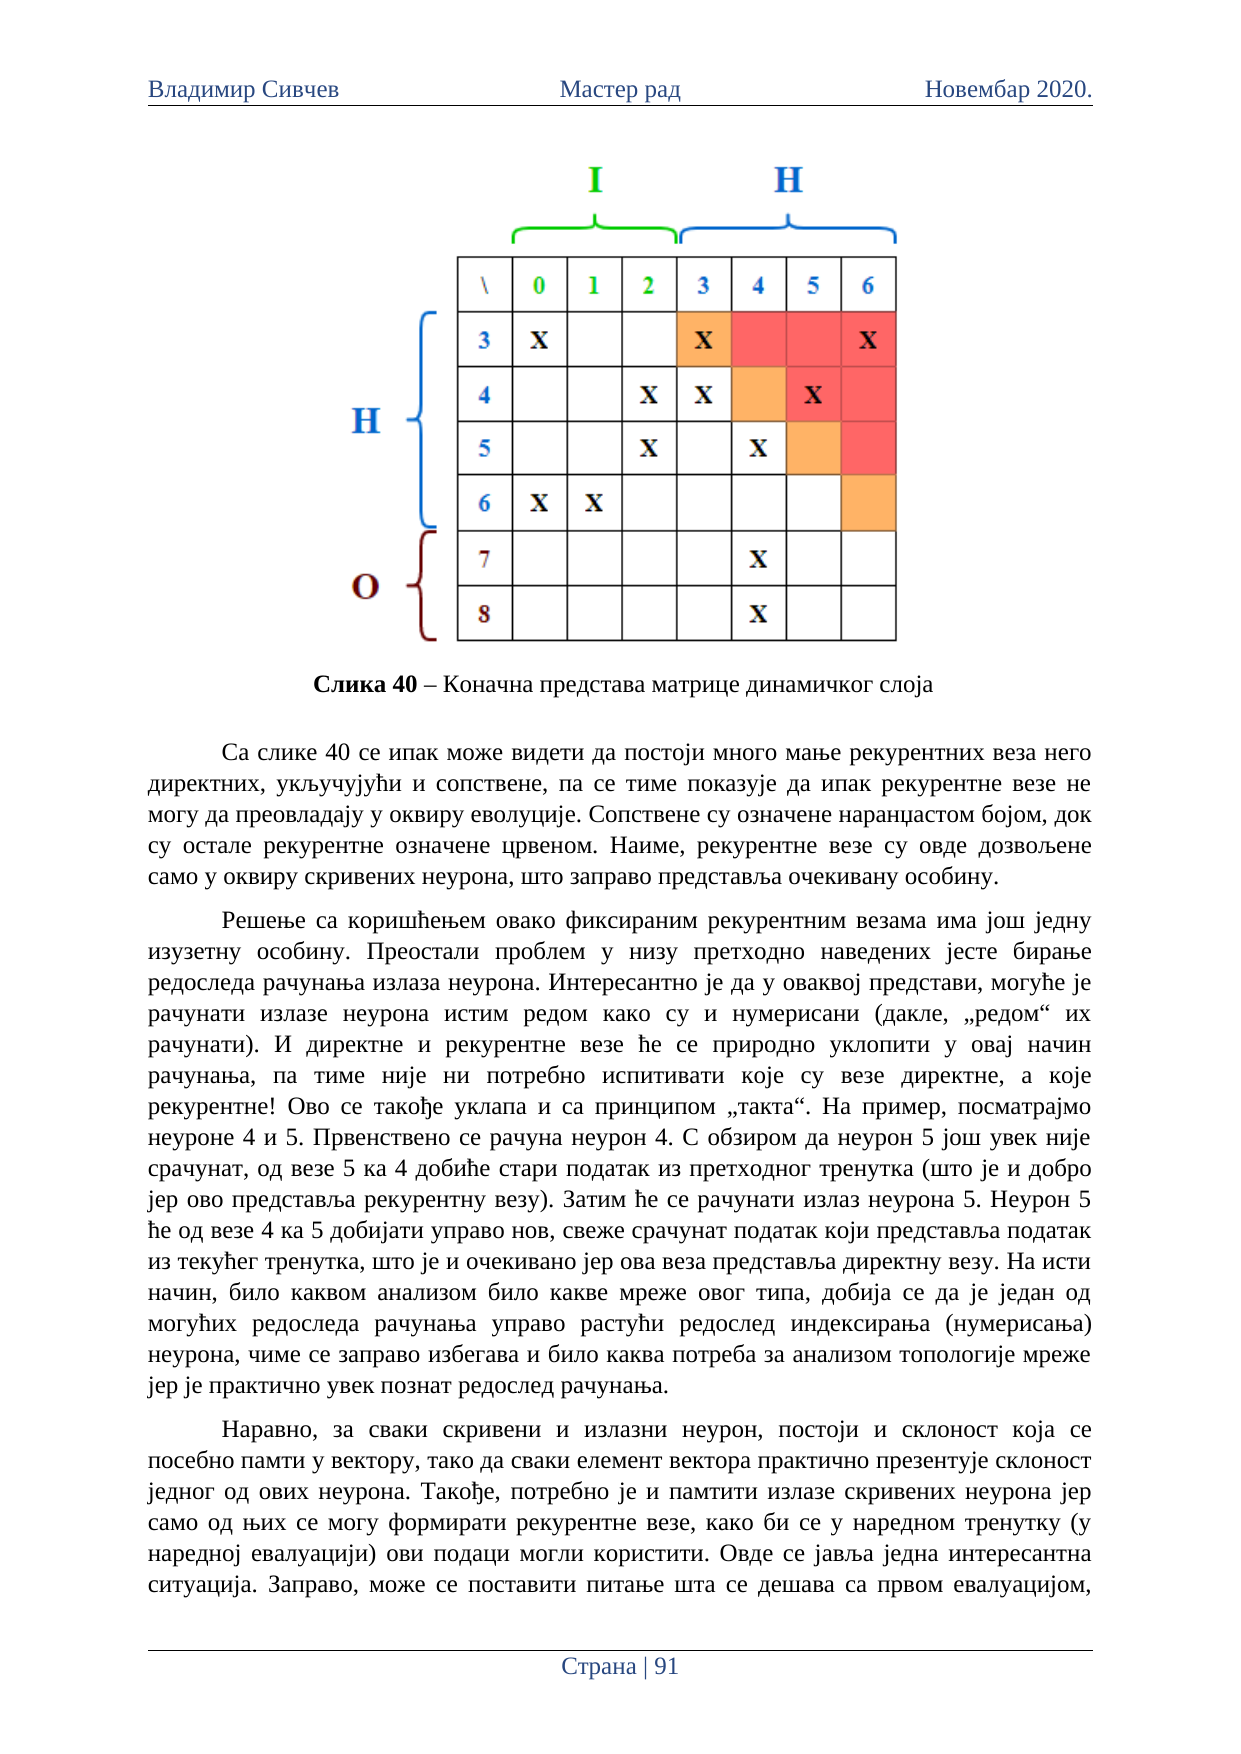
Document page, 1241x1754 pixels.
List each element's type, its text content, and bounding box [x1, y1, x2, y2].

title Слика 40 – Коначна представа матрице динамичког слоја [148, 669, 1093, 697]
text Са слике 40 се ипак може видети да постоји много мање рекурентних веза него директних, укључујући и сопствене, па се тиме показује да ипак рекурентне везе не могу да преовладају у оквиру еволуције. Сопствене су означене наранџастом бојом, док су остале рекурентне означене црвеном. Наиме, рекурентне везе су овде дозвољене само у оквиру скривених неурона, што заправо представља очекивану особину. [148, 737, 1093, 890]
text Решење са коришћењем овако фиксираним рекурентним везама има још једну изузетну особину. Преостали проблем у низу претходно наведених јесте бирање редоследа рачунања излаза неурона. Интересантно је да у оваквој представи, могуће је рачунати излазе неурона истим редом како су и нумерисани (дакле, „редом“ их рачунати). И директне и рекурентне везе ће се природно уклопити у овај начин рачунања, па тиме није ни потребно испитивати које су везе директне, а које рекурентне! Ово се такође уклапа и са принципом „такта“. На пример, посматрајмо неуроне 4 и 5. Првенствено се рачуна неурон 4. С обзиром да неурон 5 још увек није срачунат, од везе 5 ка 4 добиће стари податак из претходног тренутка (што је и добро јер ово представља рекурентну везу). Затим ће се рачунати излаз неурона 5. Неурон 5 ће од везе 4 ка 5 добијати управо нов, свеже срачунат податак који представља податак из текућег тренутка, што је и очекивано јер ова веза представља директну везу. На исти начин, било каквом анализом било какве мреже овог типа, добија се да је један од могућих редоследа рачунања управо растући редослед индексирања (нумерисања) неурона, чиме се заправо избегава и било каква потреба за анализом топологије мреже јер је практично увек познат редослед рачунања. [148, 905, 1093, 1399]
picture [332, 147, 908, 654]
